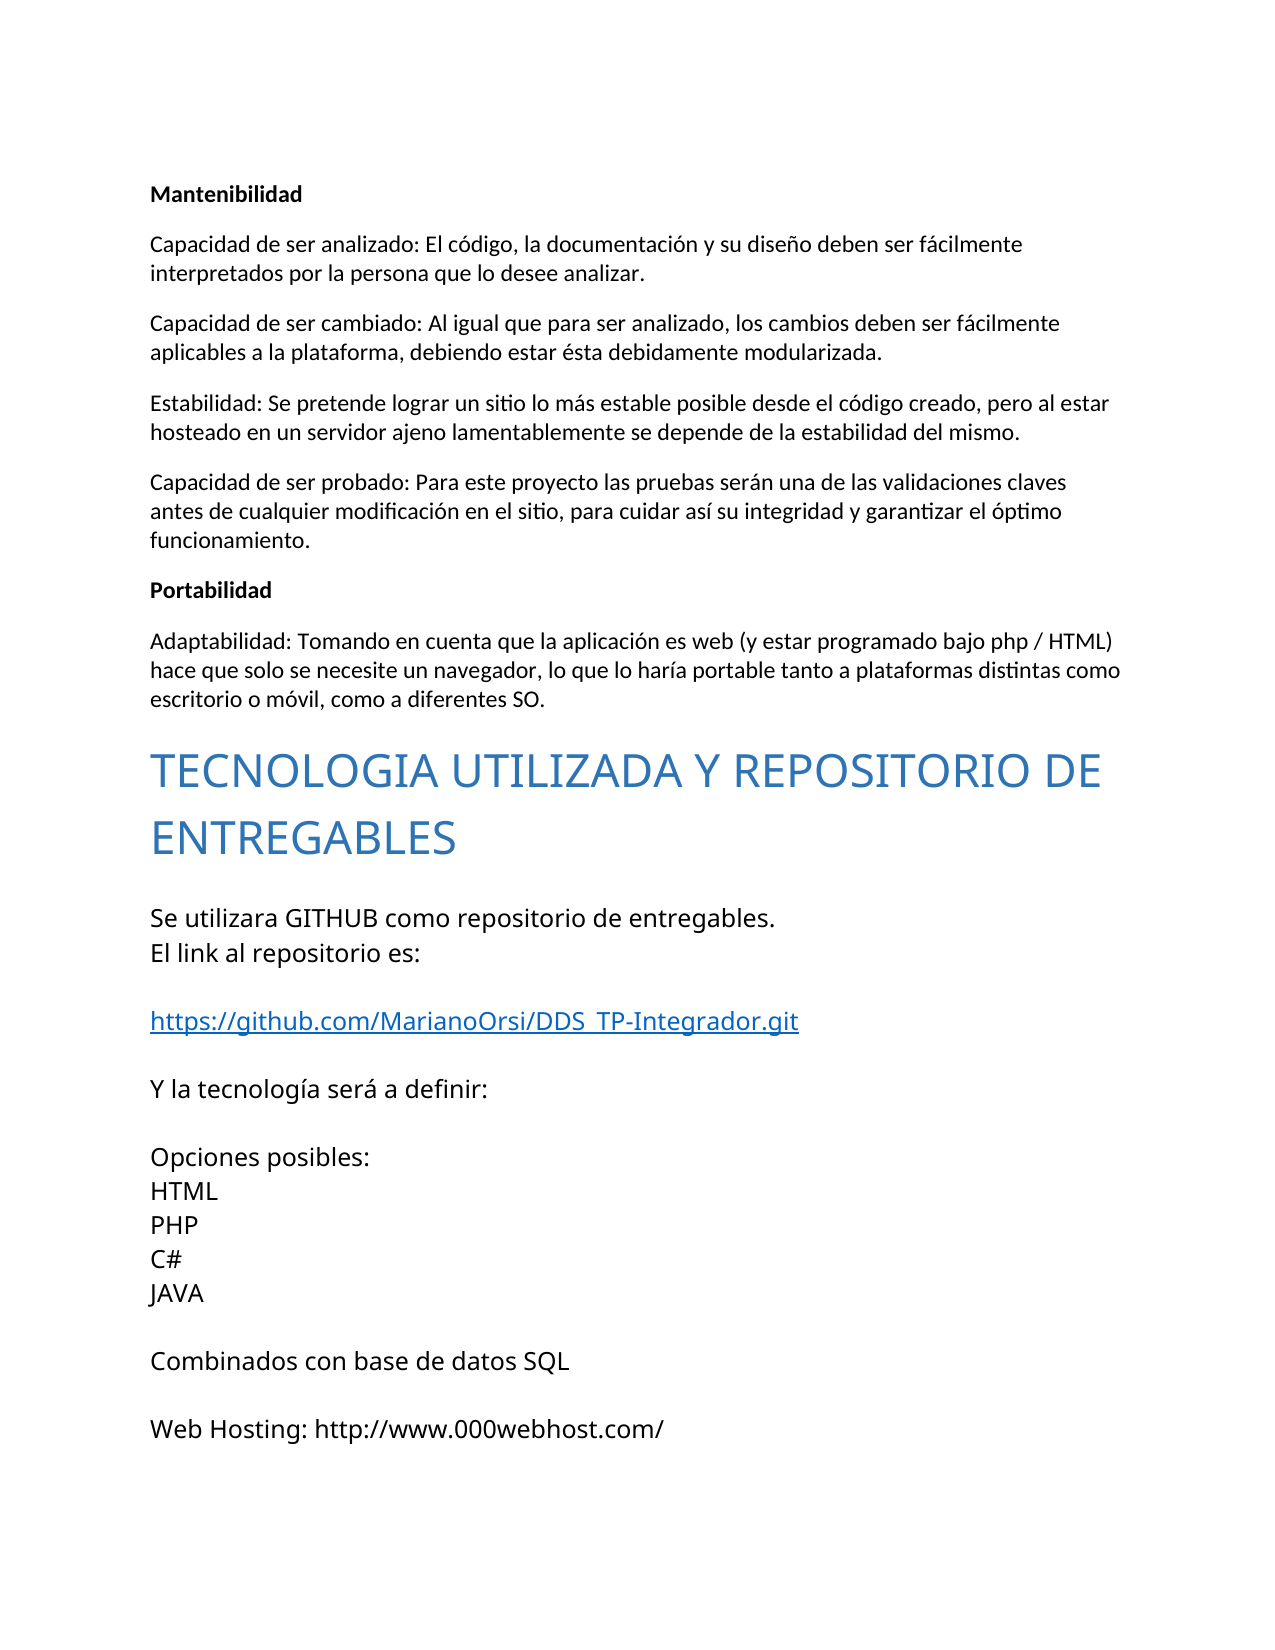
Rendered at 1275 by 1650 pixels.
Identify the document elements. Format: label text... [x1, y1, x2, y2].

text Se utilizara GITHUB como repositorio de entregables. [150, 901, 1125, 935]
text Capacidad de ser probado: Para este proyecto las pruebas serán una de las validaciones claves antes de cualquier modificación en el sitio, para cuidar así su integridad y garantizar el óptimo funcionamiento. [150, 467, 1125, 555]
text El link al repositorio es: [150, 935, 1125, 969]
text Web Hosting: http://www.000webhost.com/ [150, 1412, 1125, 1446]
text JAVA [150, 1276, 1125, 1310]
text Capacidad de ser cambiado: Al igual que para ser analizado, los cambios deben ser fácilmente aplicables a la plataforma, debiendo estar ésta debidamente modularizada. [150, 308, 1125, 367]
text https://github.com/MarianoOrsi/DDS_TP-Integrador.git [150, 1003, 1125, 1037]
text PHP [150, 1208, 1125, 1242]
subtitle TECNOLOGIA UTILIZADA Y REPOSITORIO DE ENTREGABLES [150, 738, 1125, 868]
text Adaptabilidad: Tomando en cuenta que la aplicación es web (y estar programado bajo php / HTML) hace que solo se necesite un navegador, lo que lo haría portable tanto a plataformas distintas como escritorio o móvil, como a diferentes SO. [150, 626, 1125, 713]
text Y la tecnología será a definir: [150, 1071, 1125, 1106]
text Opciones posibles: [150, 1139, 1125, 1174]
text HTML [150, 1174, 1125, 1208]
text Combinados con base de datos SQL [150, 1344, 1125, 1378]
text C# [150, 1242, 1125, 1276]
text Portabilidad [150, 576, 1125, 605]
text Mantenibilidad [150, 179, 1125, 208]
text Estabilidad: Se pretende lograr un sitio lo más estable posible desde el código creado, pero al estar hosteado en un servidor ajeno lamentablemente se depende de la estabilidad del mismo. [150, 388, 1125, 446]
text Capacidad de ser analizado: El código, la documentación y su diseño deben ser fácilmente interpretados por la persona que lo desee analizar. [150, 229, 1125, 287]
